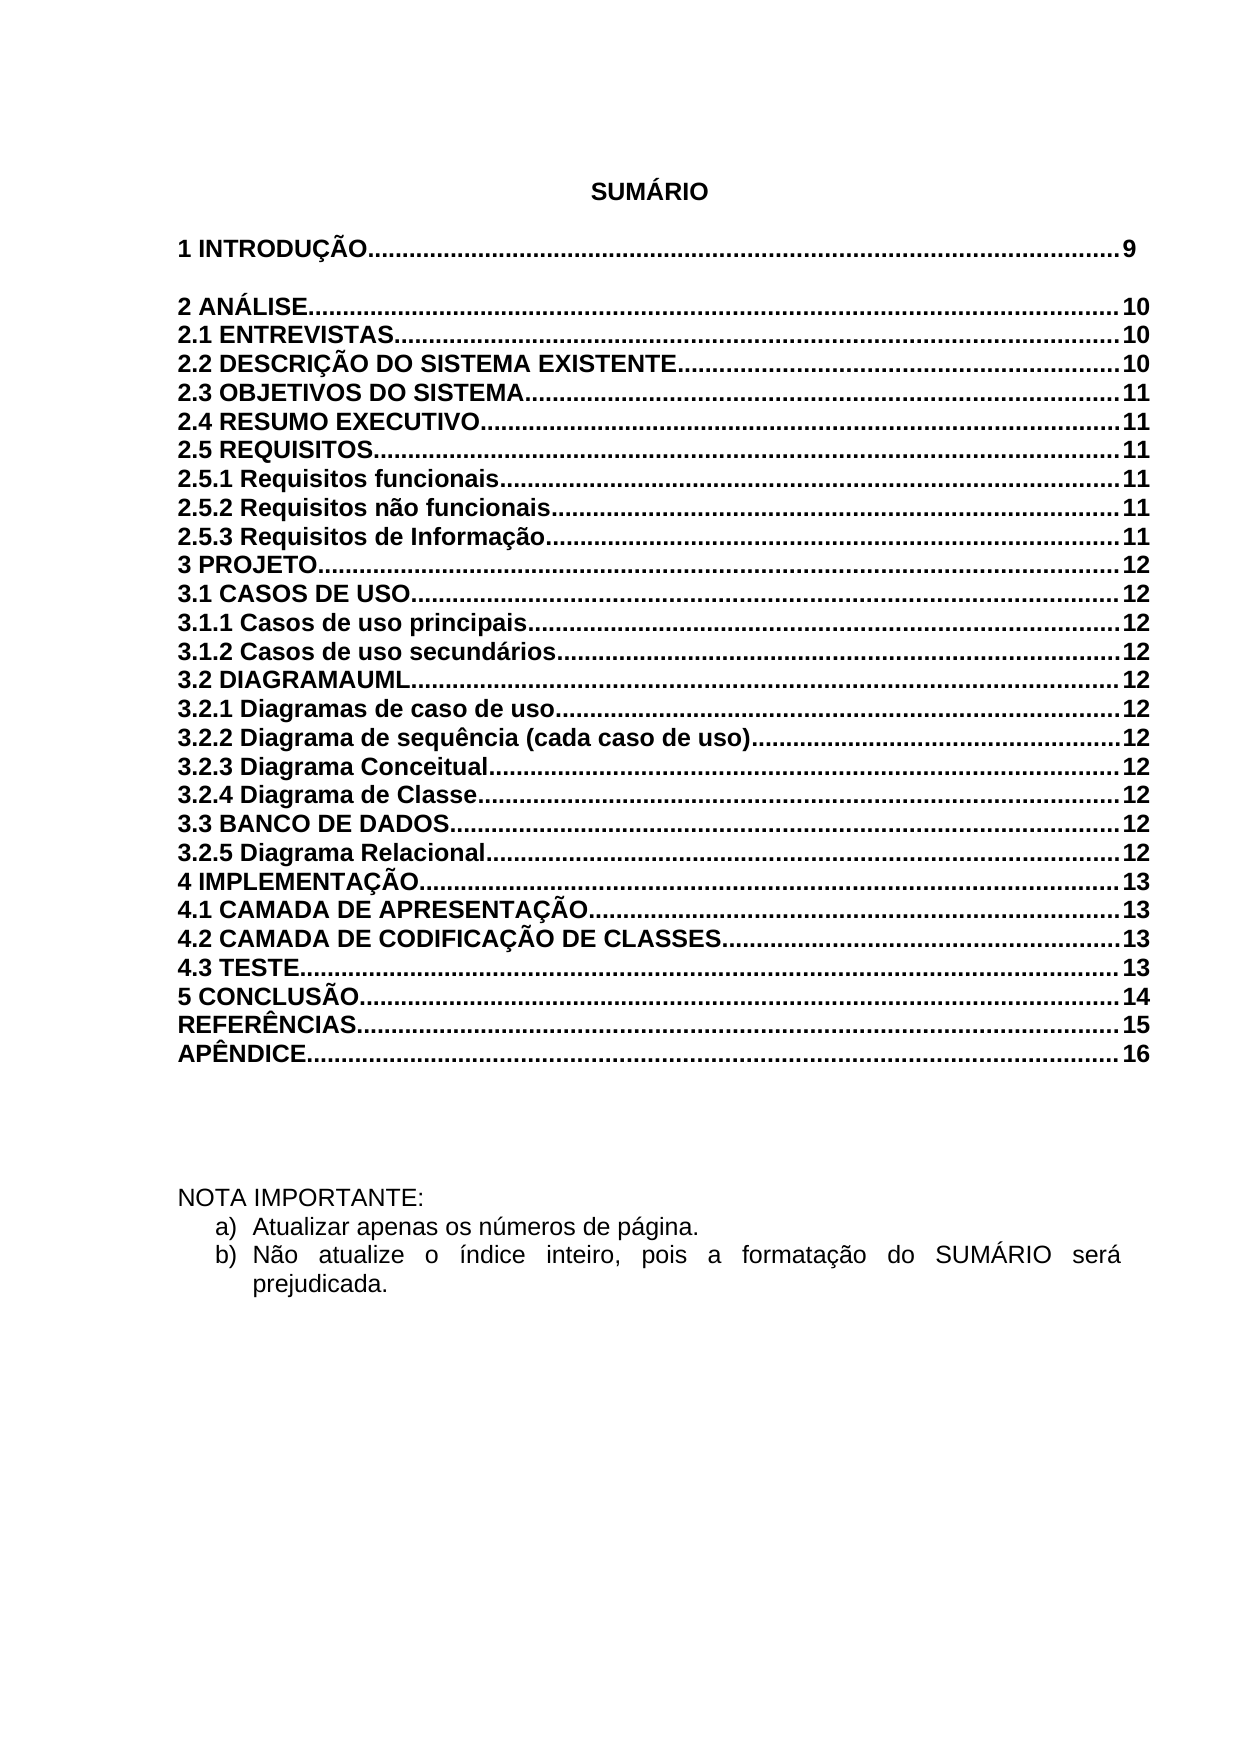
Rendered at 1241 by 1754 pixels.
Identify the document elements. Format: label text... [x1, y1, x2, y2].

text 3.2.4 Diagrama de Classe 12 [177, 780, 1122, 809]
text REFERÊNCIAS 15 [177, 1010, 1122, 1039]
text 3.2.2 Diagrama de sequência (cada caso de uso) 12 [177, 723, 1122, 751]
text APÊNDICE 16 [177, 1039, 1122, 1068]
text 3.2 DIAGRAMAUML 12 [177, 665, 1122, 694]
text 2.5.2 Requisitos não funcionais 11 [177, 493, 1122, 521]
text 4.3 TESTE 13 [177, 953, 1122, 981]
list Não atualize o índice inteiro, pois a formatação do SUMÁRIO será prejudicada. [215, 1240, 1122, 1298]
text 3.2.1 Diagramas de caso de uso 12 [177, 694, 1122, 723]
text 2.2 DESCRIÇÃO DO SISTEMA EXISTENTE 10 [177, 349, 1122, 378]
text 3.1 CASOS DE USO 12 [177, 579, 1122, 608]
text 3.3 BANCO DE DADOS 12 [177, 809, 1122, 838]
text 2.5 REQUISITOS 11 [177, 435, 1122, 464]
text 2.4 RESUMO EXECUTIVO 11 [177, 406, 1122, 435]
list Atualizar apenas os números de página. [215, 1211, 1122, 1240]
text SUMÁRIO [177, 177, 1122, 206]
text 4.1 CAMADA DE APRESENTAÇÃO 13 [177, 895, 1122, 924]
text 3 PROJETO 12 [177, 550, 1122, 579]
text 4.2 CAMADA DE CODIFICAÇÃO DE CLASSES 13 [177, 924, 1122, 953]
text 1 INTRODUÇÃO 9 [177, 234, 1122, 263]
text NOTA IMPORTANTE: [177, 1183, 1122, 1211]
text 2.5.1 Requisitos funcionais 11 [177, 464, 1122, 493]
text 2.5.3 Requisitos de Informação 11 [177, 521, 1122, 550]
text 2 ANÁLISE 10 [177, 291, 1122, 320]
text 4 IMPLEMENTAÇÃO 13 [177, 866, 1122, 895]
text 2.3 OBJETIVOS DO SISTEMA 11 [177, 378, 1122, 406]
text 3.2.3 Diagrama Conceitual 12 [177, 751, 1122, 780]
text 3.2.5 Diagrama Relacional 12 [177, 838, 1122, 866]
text 5 CONCLUSÃO 14 [177, 981, 1122, 1010]
text 2.1 ENTREVISTAS 10 [177, 320, 1122, 349]
text 3.1.1 Casos de uso principais 12 [177, 608, 1122, 636]
text 3.1.2 Casos de uso secundários 12 [177, 636, 1122, 665]
